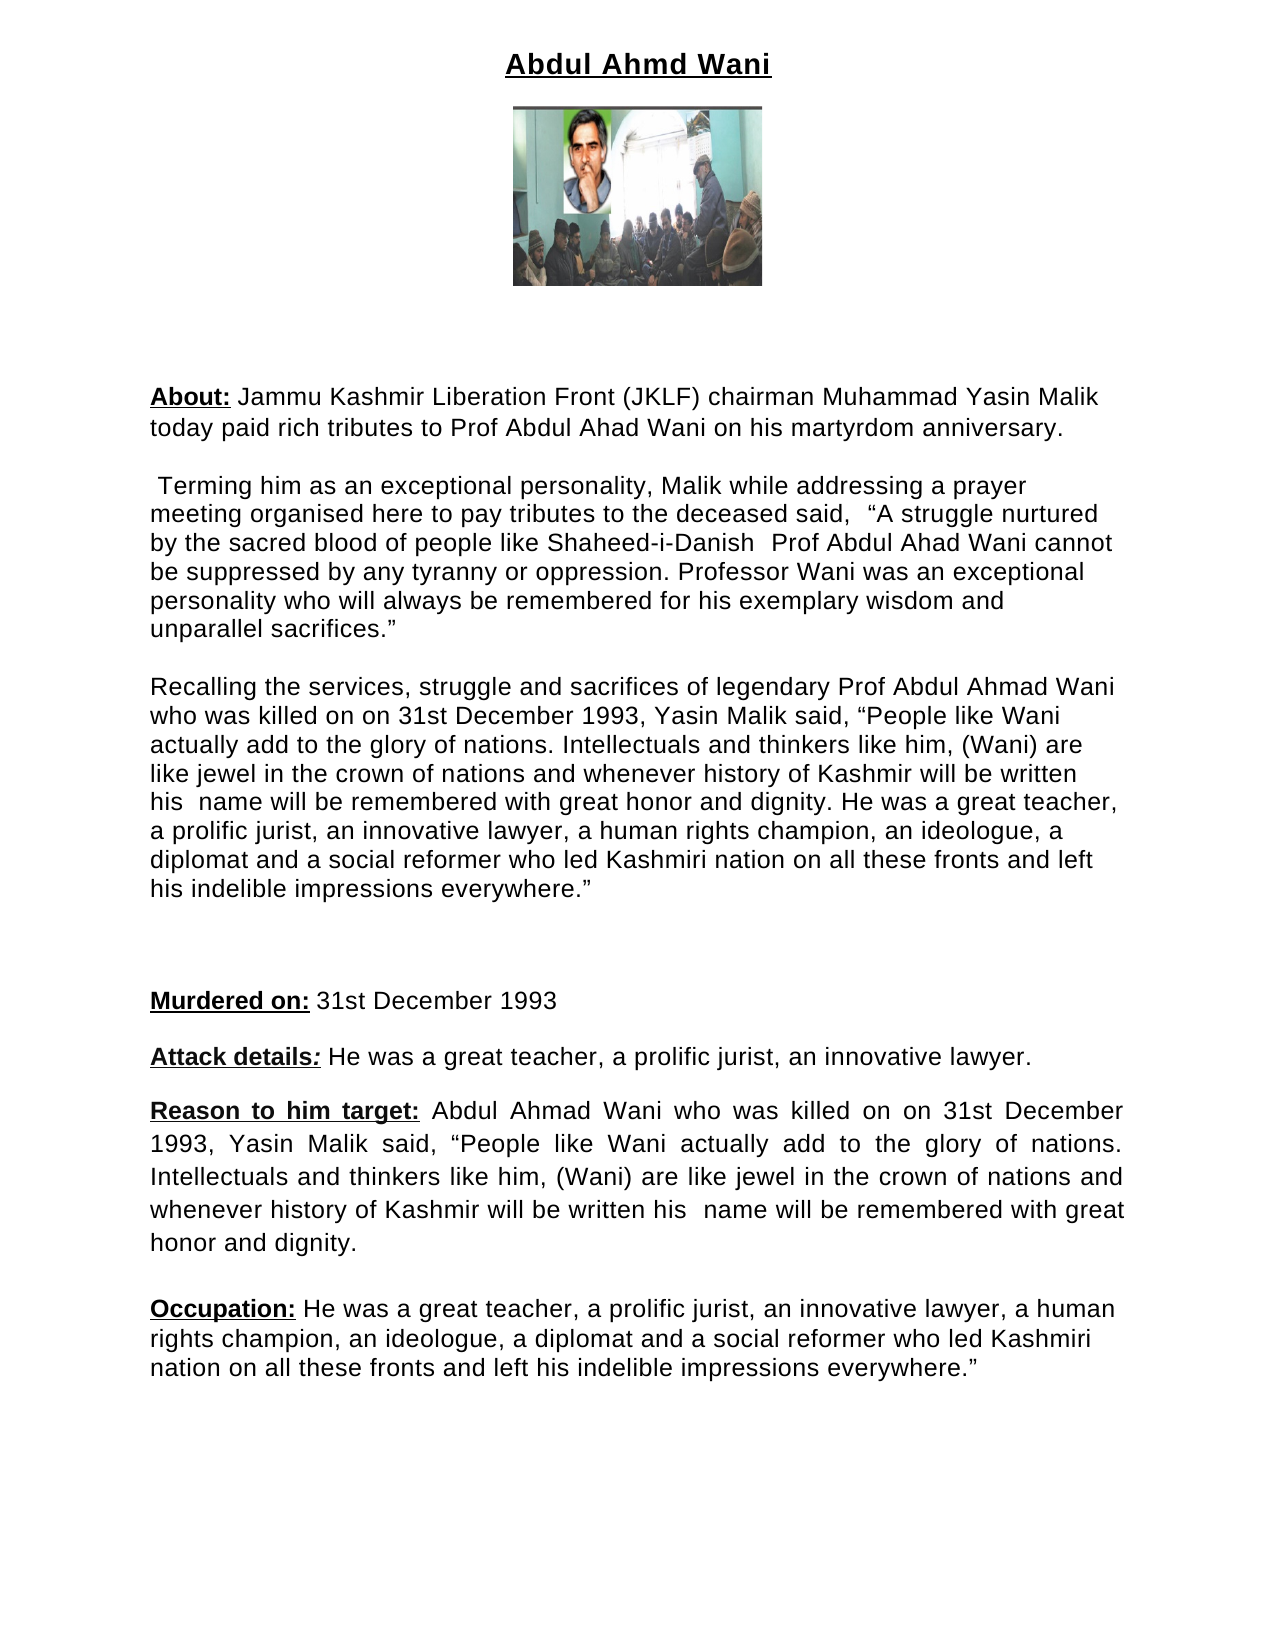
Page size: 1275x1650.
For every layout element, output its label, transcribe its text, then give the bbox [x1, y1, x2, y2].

text Murdered on: 31st December 1993 [150, 985, 1125, 1017]
text Attack details: He was a great teacher, a prolific jurist, an innovative lawyer. [150, 1042, 1125, 1071]
text Reason to him target: Abdul Ahmad Wani who was killed on on 31st December 1993, Yasin Malik said, “People like Wani actually add to the glory of nations. Intellectuals and thinkers like him, (Wani) are like jewel in the crown of nations and whenever history of Kashmir will be written his name will be remembered with great honor and dignity. [150, 1096, 1125, 1257]
text Recalling the services, struggle and sacrifices of legendary Prof Abdul Ahmad Wani who was killed on on 31st December 1993, Yasin Malik said, “People like Wani actually add to the glory of nations. Intellectuals and thinkers like him, (Wani) are like jewel in the crown of nations and whenever history of Kashmir will be written his name will be remembered with great honor and dignity. He was a great teacher, a prolific jurist, an innovative lawyer, a human rights champion, an ideologue, a diplomat and a social reformer who led Kashmiri nation on all these fronts and left his indelible impressions everywhere.” [150, 672, 1125, 902]
text About: Jammu Kashmir Liberation Front (JKLF) chairman Muhammad Yasin Malik today paid rich tributes to Prof Abdul Ahad Wani on his martyrdom anniversary. [150, 379, 1125, 441]
picture [513, 106, 763, 286]
text Terming him as an exceptional personality, Malik while addressing a prayer meeting organised here to pay tributes to the deceased said, “A struggle nurtured by the sacred blood of people like Shaheed-i-Danish Prof Abdul Ahad Wani cannot be suppressed by any tyranny or oppression. Professor Wani was an exceptional personality who will always be remembered for his exemplary wisdom and unparallel sacrifices.” [150, 471, 1125, 643]
text Occupation: He was a great teacher, a prolific jurist, an innovative lawyer, a human rights champion, an ideologue, a diplomat and a social reformer who led Kashmiri nation on all these fronts and left his indelible impressions everywhere.” [150, 1290, 1125, 1382]
text Abdul Ahmd Wani [150, 47, 1125, 80]
